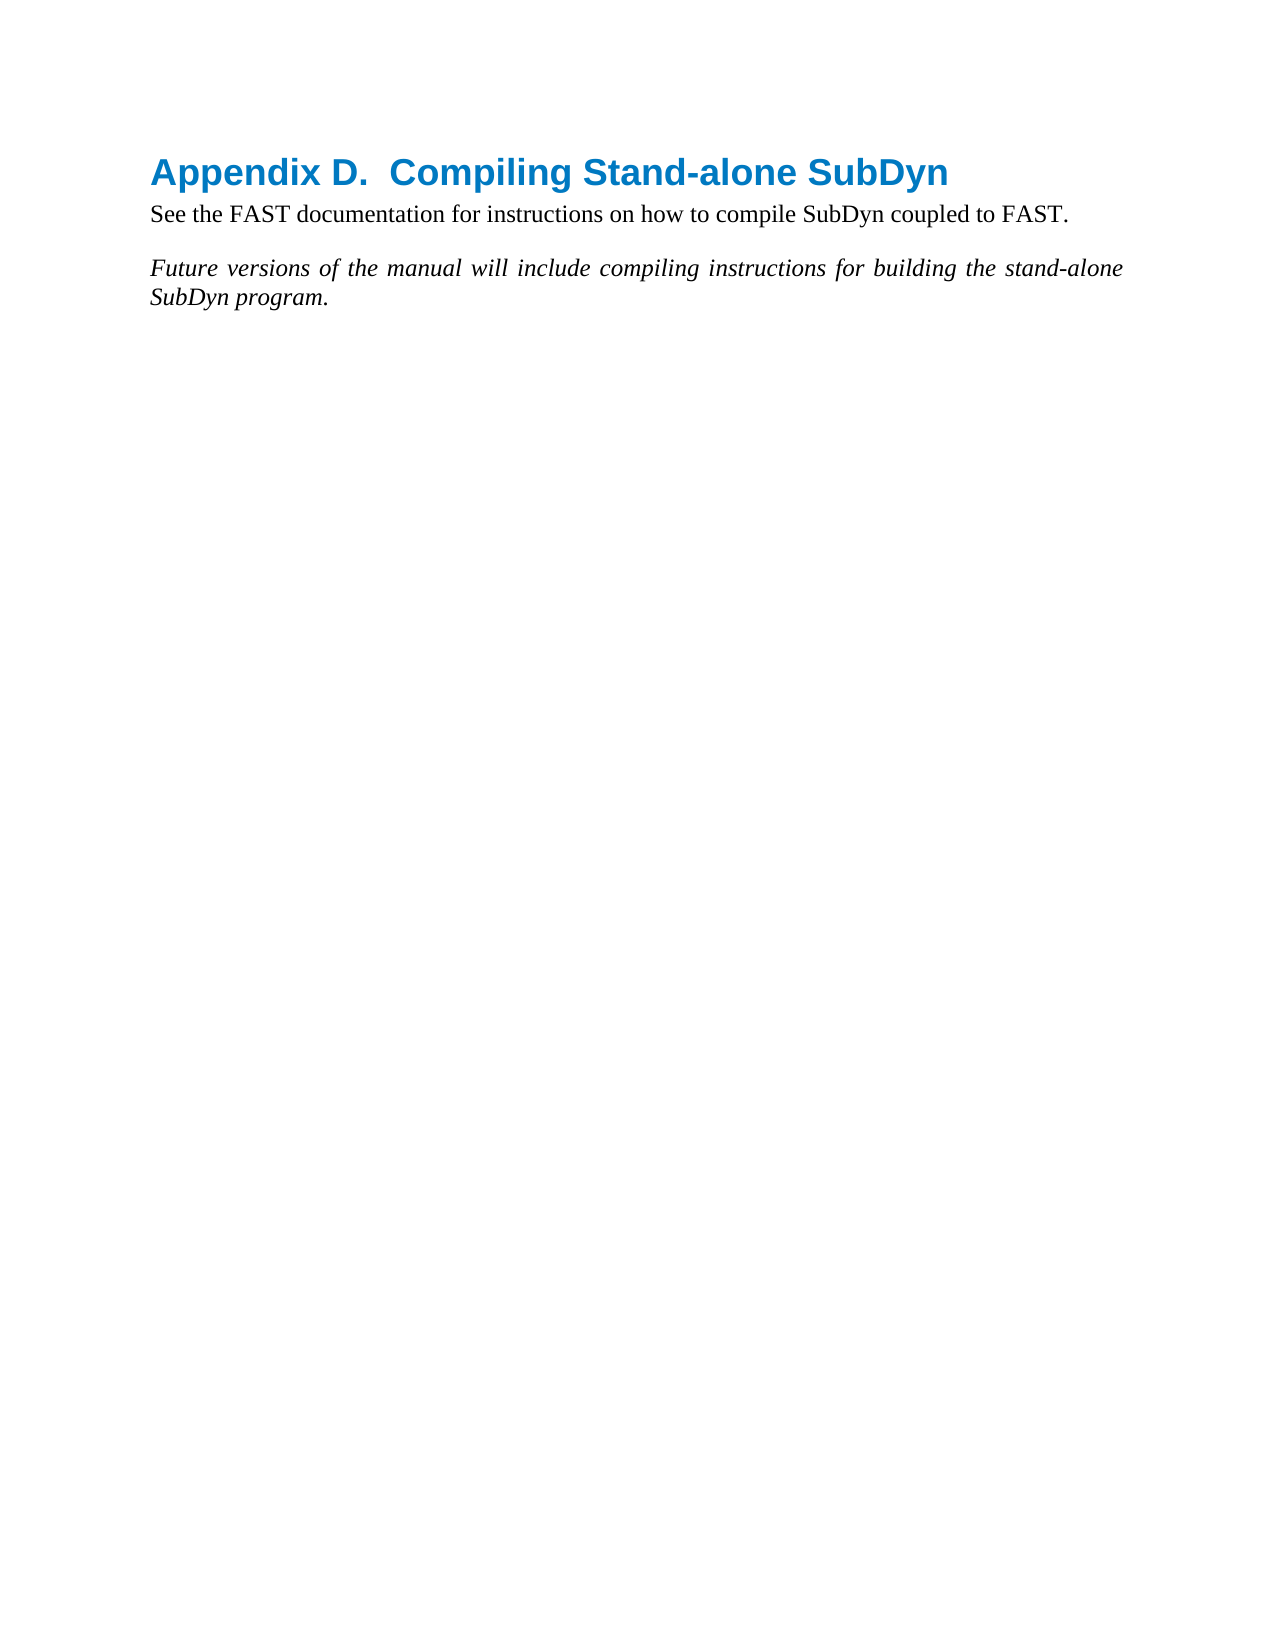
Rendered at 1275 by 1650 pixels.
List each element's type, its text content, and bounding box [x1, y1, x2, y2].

text Future versions of the manual will include compiling instructions for building the stand-alone SubDyn program. [150, 253, 1125, 311]
text Appendix D. Compiling Stand-alone SubDyn [150, 150, 1125, 193]
text See the FAST documentation for instructions on how to compile SubDyn coupled to FAST. [150, 199, 1125, 228]
